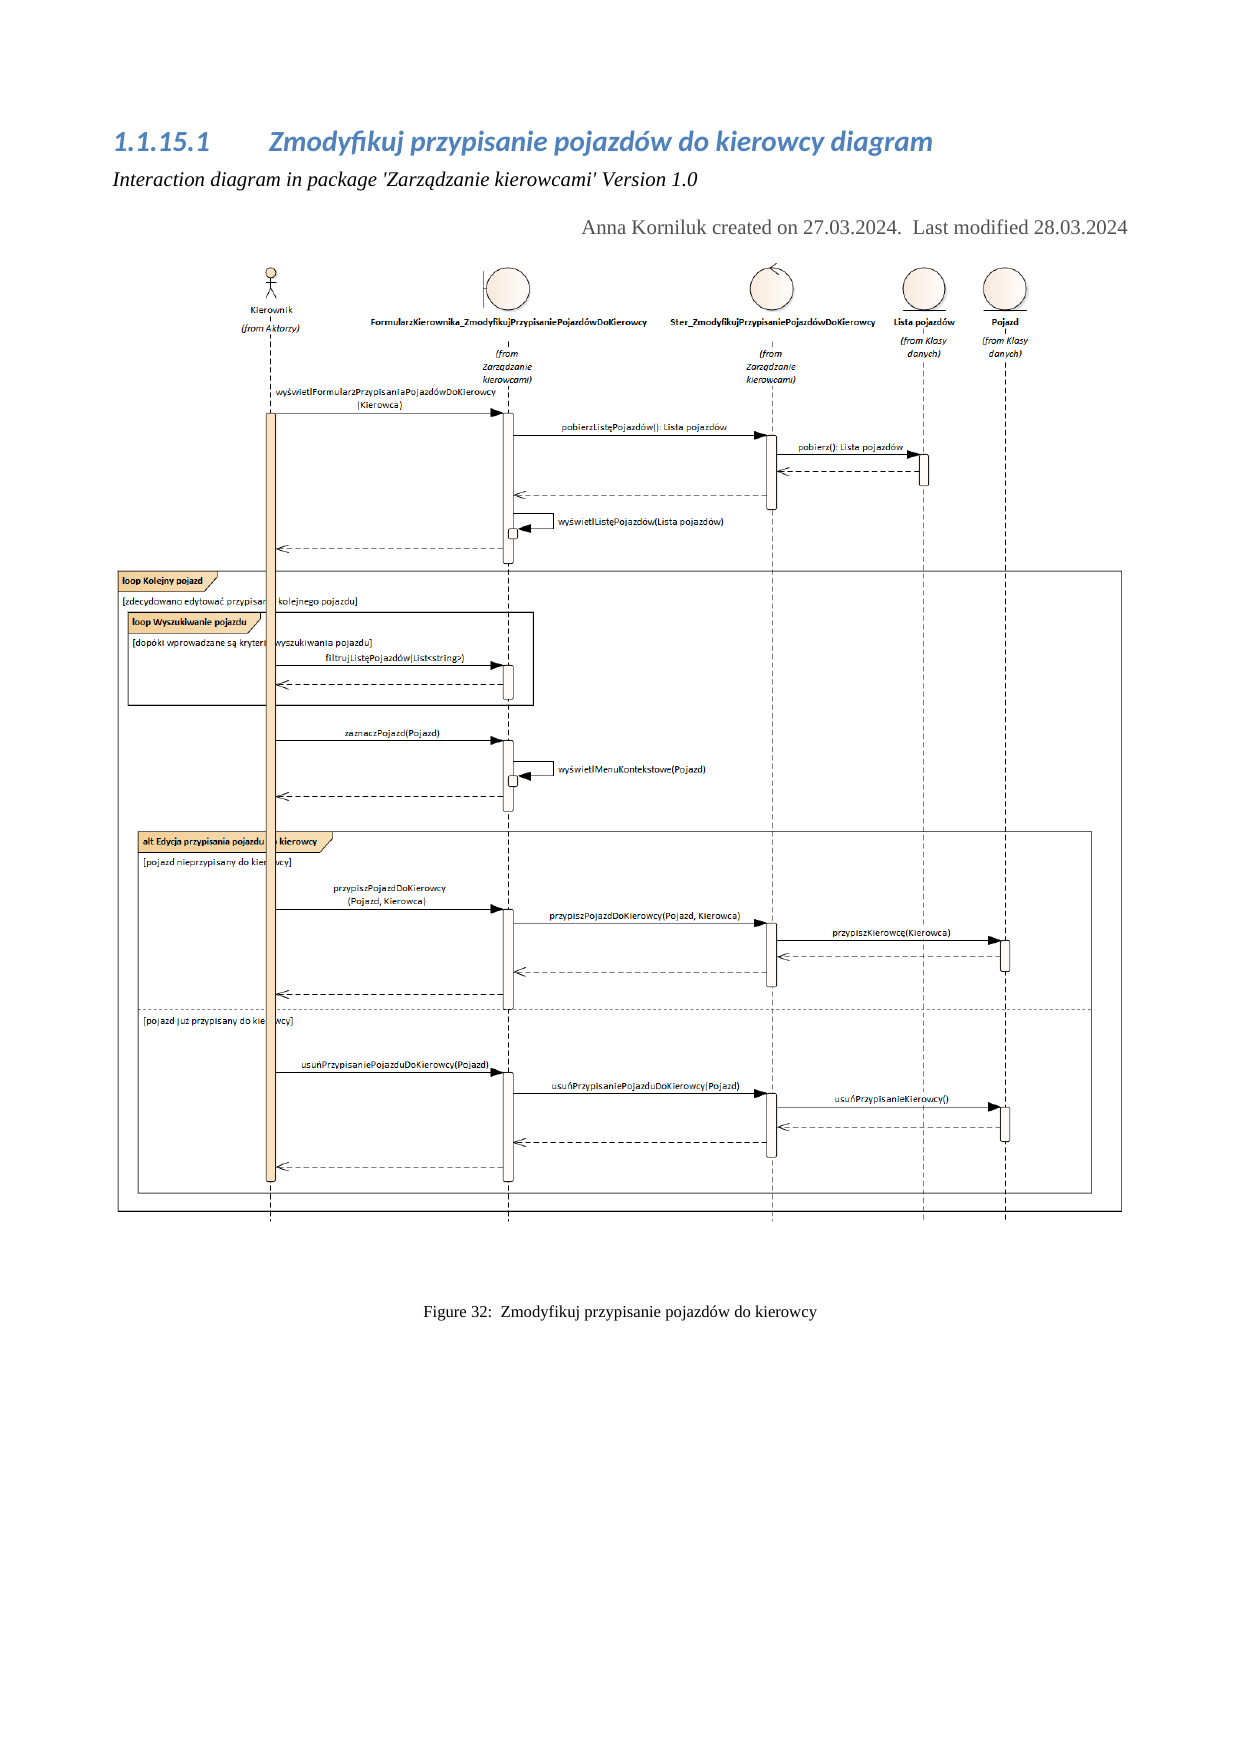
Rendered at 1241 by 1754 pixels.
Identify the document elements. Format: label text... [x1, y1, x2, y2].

subtitle Zmodyfikuj przypisanie pojazdów do kierowcy diagram [112, 123, 1128, 158]
text Zmodyfikuj przypisanie pojazdów do kierowcy [112, 1302, 1128, 1321]
text Anna Korniluk created on 27.03.2024. Last modified 28.03.2024 [112, 215, 1128, 239]
text Interaction diagram in package 'Zarządzanie kierowcami' Version 1.0 [112, 167, 1128, 191]
picture [112, 263, 1130, 1279]
